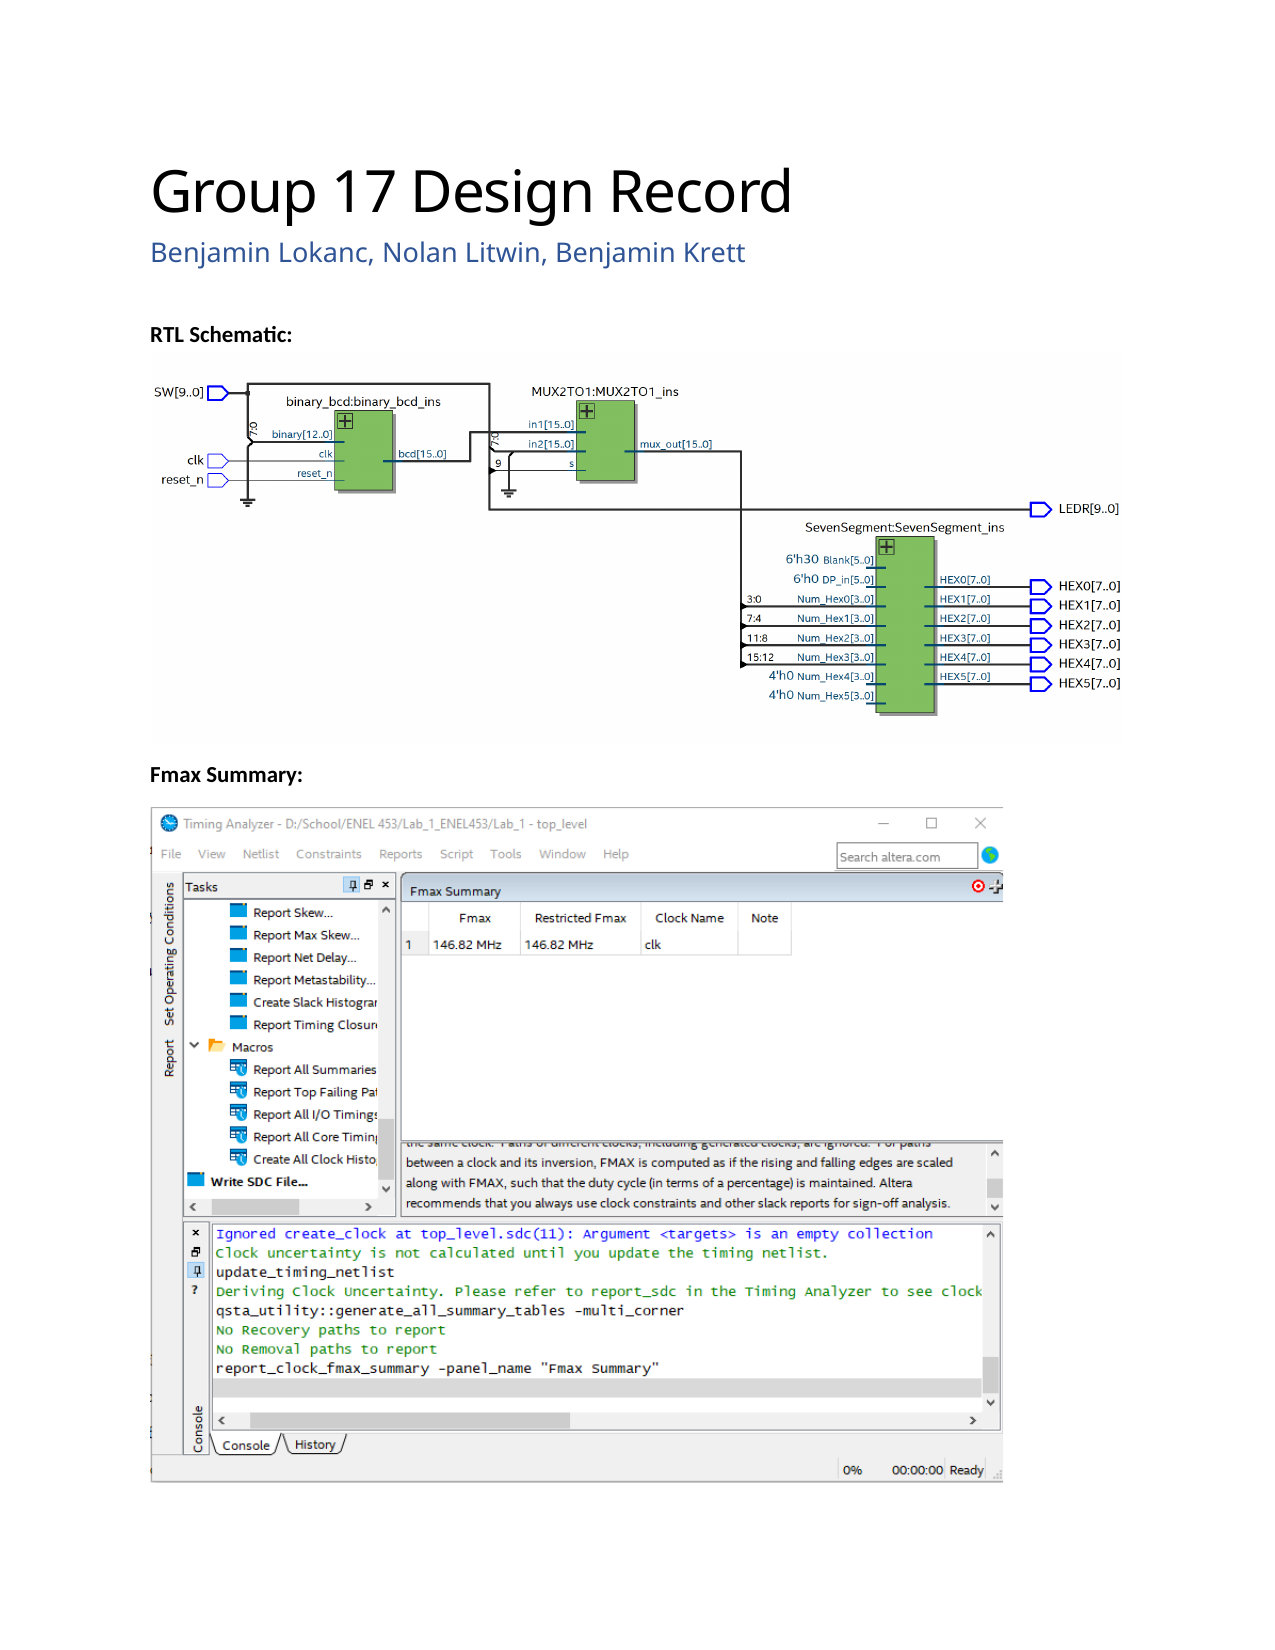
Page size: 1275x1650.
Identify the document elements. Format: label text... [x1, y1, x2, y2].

picture [150, 350, 1125, 742]
picture [150, 807, 1004, 1483]
text RTL Schematic: [150, 320, 1125, 350]
title Group 17 Design Record [150, 150, 1125, 229]
subtitle Benjamin Lokanc, Nolan Litwin, Benjamin Krett [150, 234, 1125, 271]
text Fmax Summary: [150, 760, 1125, 788]
